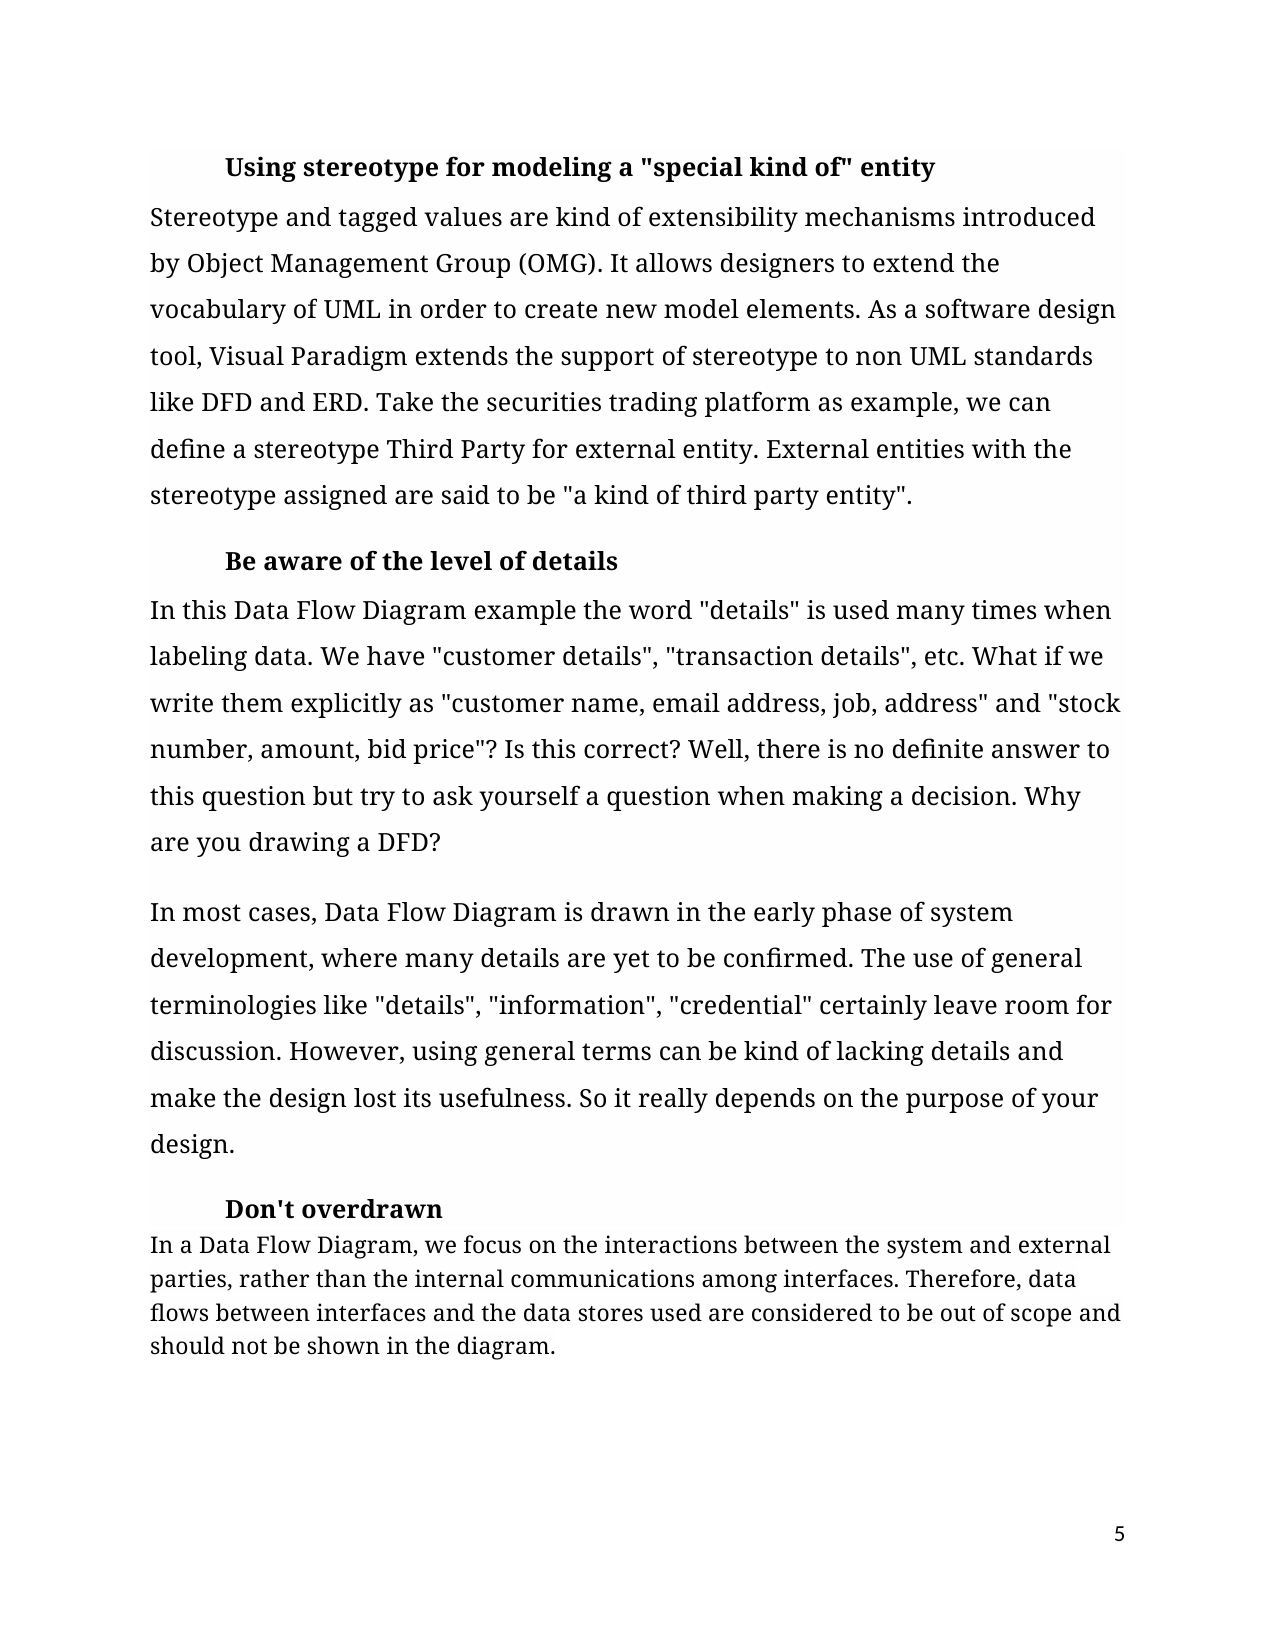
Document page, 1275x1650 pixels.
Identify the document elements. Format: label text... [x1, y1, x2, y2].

text In most cases, Data Flow Diagram is drawn in the early phase of system development, where many details are yet to be confirmed. The use of general terminologies like "details", "information", "credential" certainly leave room for discussion. However, using general terms can be kind of lacking details and make the design lost its usefulness. So it really depends on the purpose of your design. [150, 882, 1125, 1161]
text In a Data Flow Diagram, we focus on the interactions between the system and external parties, rather than the internal communications among interfaces. Therefore, data flows between interfaces and the data stores used are considered to be out of scope and should not be shown in the diagram. [150, 1229, 1125, 1361]
text In this Data Flow Diagram example the word "details" is used many times when labeling data. We have "customer details", "transaction details", etc. What if we write them explicitly as "customer name, email address, job, address" and "stock number, amount, bid price"? Is this correct? Well, there is no definite answer to this question but try to ask yourself a question when making a decision. Why are you drawing a DFD? [150, 580, 1125, 859]
text Stereotype and tagged values are kind of extensibility mechanisms introduced by Object Management Group (OMG). It allows designers to extend the vocabulary of UML in order to create new model elements. As a software design tool, Visual Paradigm extends the support of stereotype to non UML standards like DFD and ERD. Take the securities trading platform as example, we can define a stereotype Third Party for external entity. External entities with the stereotype assigned are said to be "a kind of third party entity". [150, 187, 1125, 512]
subtitle Don't overdrawn [150, 1192, 1125, 1226]
subtitle Be aware of the level of details [150, 543, 1125, 577]
subtitle Using stereotype for modeling a "special kind of" entity [150, 150, 1125, 184]
